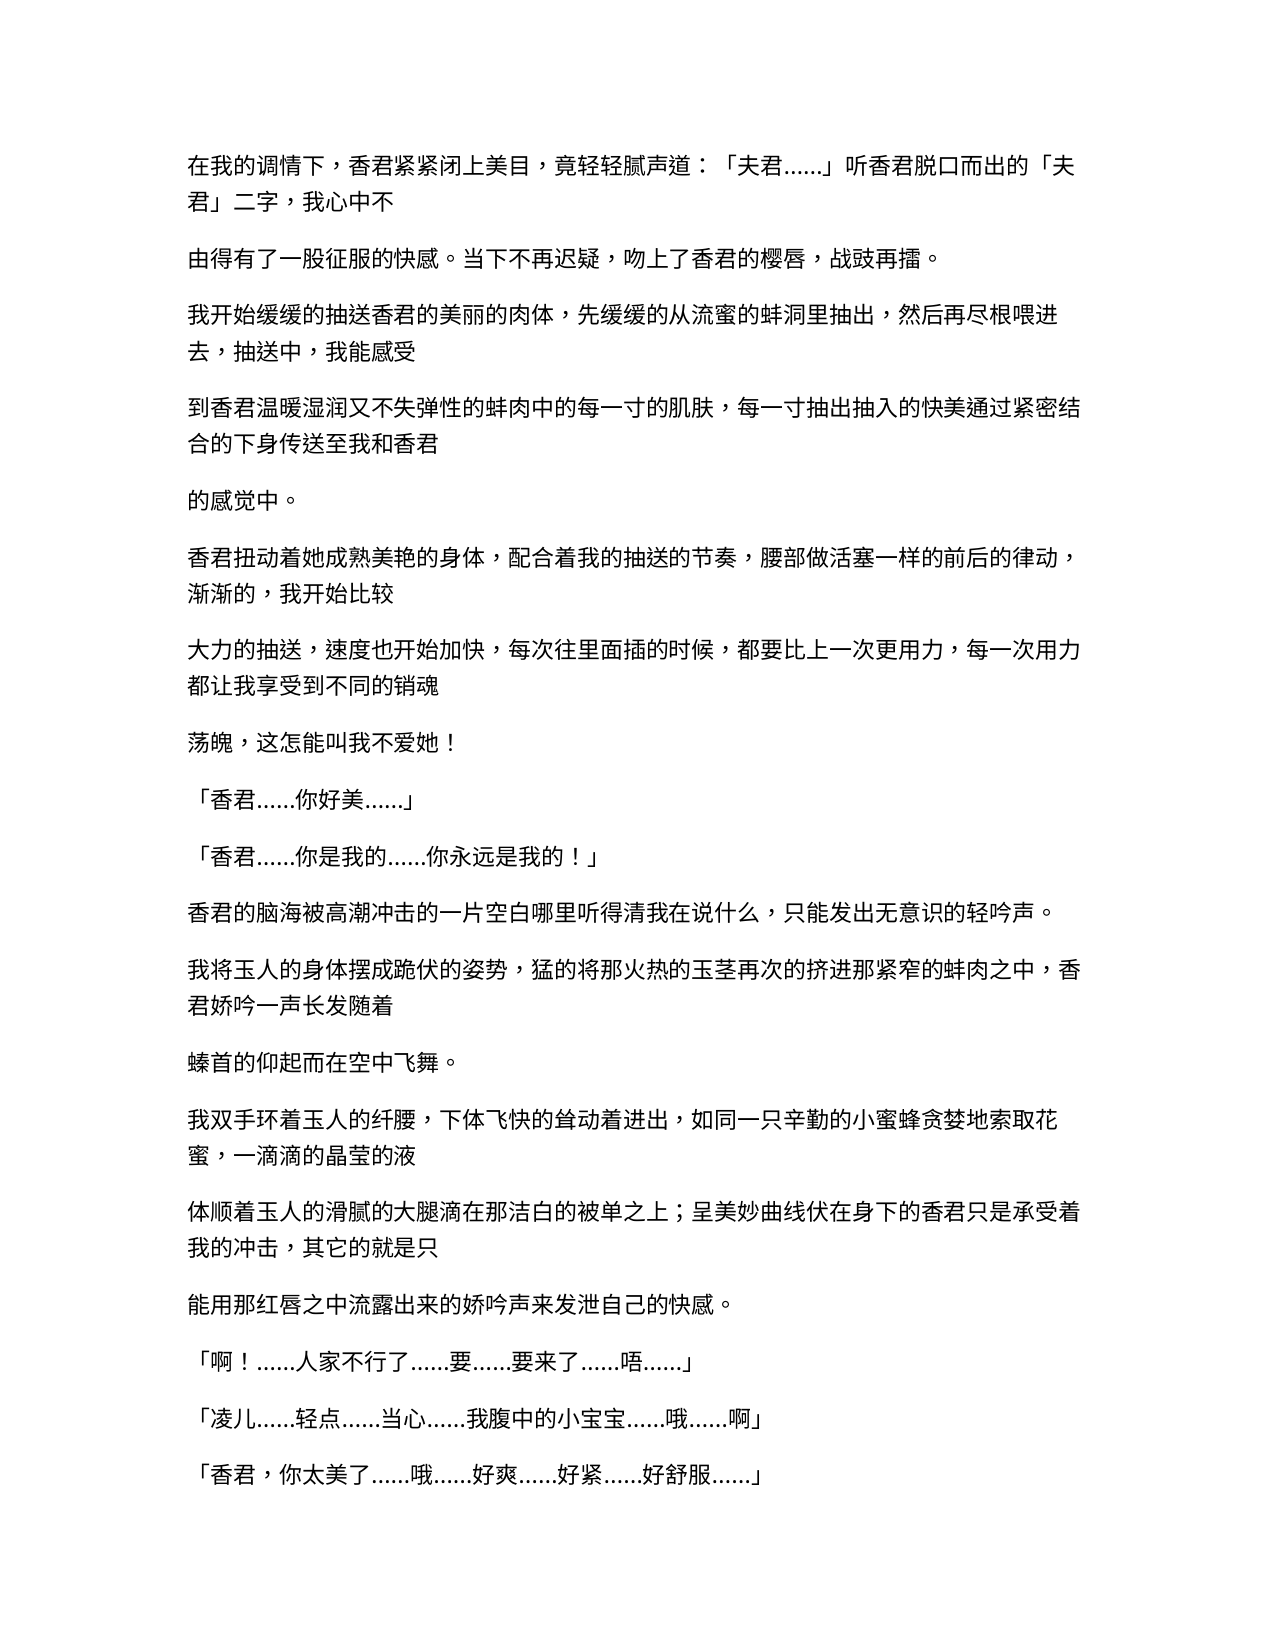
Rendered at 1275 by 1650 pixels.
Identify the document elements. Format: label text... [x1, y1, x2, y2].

text 「香君，你太美了……哦……好爽……好紧……好舒服……」 [187, 1459, 1087, 1491]
text 荡魄，这怎能叫我不爱她！ [187, 727, 1087, 758]
text 「香君……你好美……」 [187, 784, 1087, 815]
text 到香君温暖湿润又不失弹性的蚌肉中的每一寸的肌肤，每一寸抽出抽入的快美通过紧密结合的下身传送至我和香君 [187, 392, 1087, 459]
text 我开始缓缓的抽送香君的美丽的肉体，先缓缓的从流蜜的蚌洞里抽出，然后再尽根喂进去，抽送中，我能感受 [187, 299, 1087, 367]
text 由得有了一股征服的快感。当下不再迟疑，吻上了香君的樱唇，战豉再擂。 [187, 243, 1087, 274]
text 香君扭动着她成熟美艳的身体，配合着我的抽送的节奏，腰部做活塞一样的前后的律动，渐渐的，我开始比较 [187, 542, 1087, 609]
text 「啊！……人家不行了……要……要来了……唔……」 [187, 1346, 1087, 1377]
text 体顺着玉人的滑腻的大腿滴在那洁白的被单之上；呈美妙曲线伏在身下的香君只是承受着我的冲击，其它的就是只 [187, 1196, 1087, 1263]
text 能用那红唇之中流露出来的娇吟声来发泄自己的快感。 [187, 1289, 1087, 1320]
text 大力的抽送，速度也开始加快，每次往里面插的时候，都要比上一次更用力，每一次用力都让我享受到不同的销魂 [187, 634, 1087, 702]
text 「凌儿……轻点……当心……我腹中的小宝宝……哦……啊」 [187, 1403, 1087, 1434]
text 在我的调情下，香君紧紧闭上美目，竟轻轻腻声道：「夫君……」听香君脱口而出的「夫君」二字，我心中不 [187, 150, 1087, 217]
text 我双手环着玉人的纤腰，下体飞快的耸动着进出，如同一只辛勤的小蜜蜂贪婪地索取花蜜，一滴滴的晶莹的液 [187, 1104, 1087, 1171]
text 香君的脑海被高潮冲击的一片空白哪里听得清我在说什么，只能发出无意识的轻吟声。 [187, 897, 1087, 929]
text 螓首的仰起而在空中飞舞。 [187, 1047, 1087, 1078]
text 的感觉中。 [187, 485, 1087, 516]
text 「香君……你是我的……你永远是我的！」 [187, 841, 1087, 872]
text 我将玉人的身体摆成跪伏的姿势，猛的将那火热的玉茎再次的挤进那紧窄的蚌肉之中，香君娇吟一声长发随着 [187, 954, 1087, 1021]
